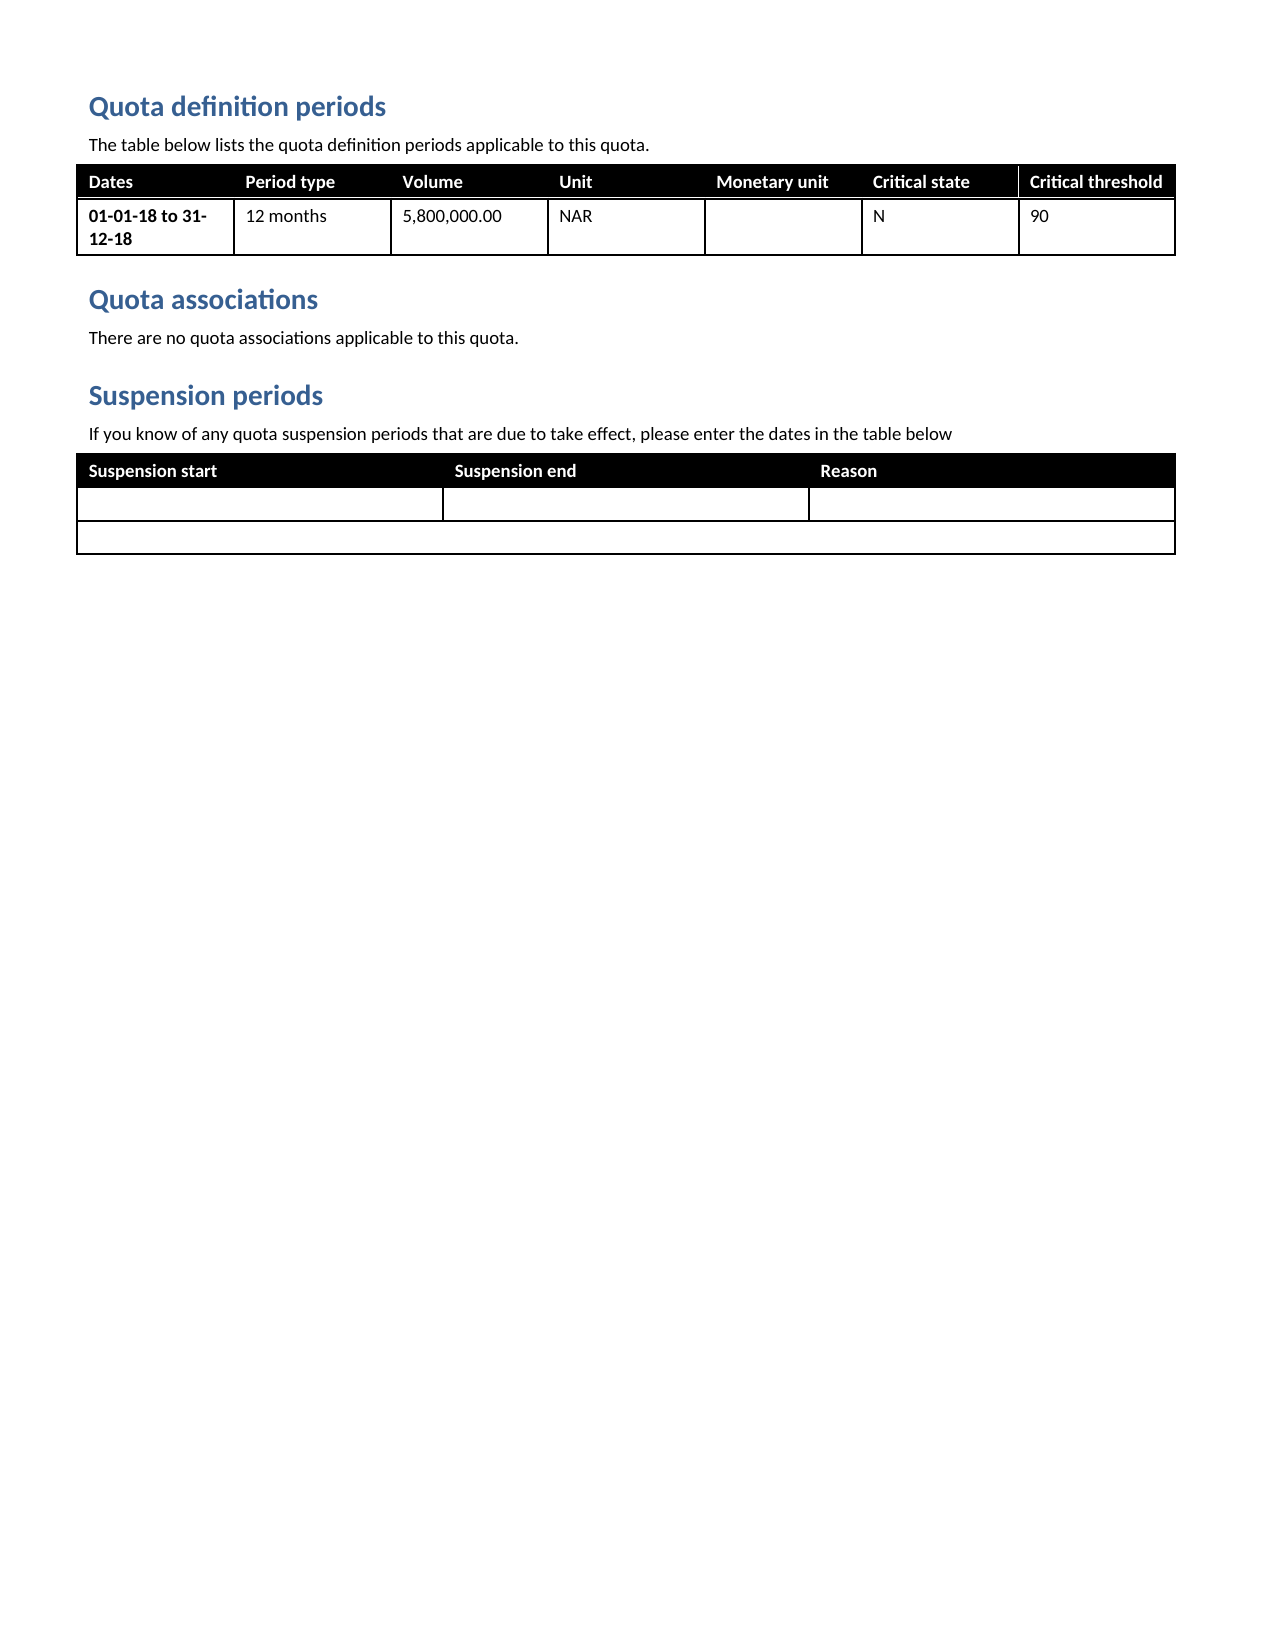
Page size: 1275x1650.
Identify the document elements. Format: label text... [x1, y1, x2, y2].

table_cell [809, 522, 1174, 553]
table_header Critical state [862, 166, 1018, 197]
subtitle Suspension periods [88, 377, 1186, 413]
table_header Dates [78, 166, 234, 197]
table_header Unit [548, 166, 705, 197]
table_cell N [863, 200, 1018, 254]
table_header Critical threshold [1019, 166, 1174, 197]
table_cell [443, 522, 809, 553]
subtitle Quota definition periods [88, 88, 1186, 124]
table_header Monetary unit [705, 166, 862, 197]
table_cell [78, 488, 442, 519]
table_header Volume [391, 166, 548, 197]
table_cell [78, 522, 443, 553]
table_cell [810, 488, 1174, 519]
table_cell [706, 200, 861, 254]
subtitle Quota associations [88, 281, 1186, 316]
text The table below lists the quota definition periods applicable to this quota. [88, 134, 1186, 157]
table_cell 5,800,000.00 [392, 200, 547, 254]
table_cell [444, 488, 808, 519]
table_cell 12 months [235, 200, 390, 254]
table_cell 01-01-18 to 31-12-18 [78, 200, 233, 254]
table_header Reason [809, 455, 1174, 486]
table_cell 90 [1020, 200, 1174, 254]
table_header Suspension start [78, 455, 443, 486]
text There are no quota associations applicable to this quota. [88, 326, 1186, 349]
table_cell NAR [549, 200, 704, 254]
table_header Period type [234, 166, 391, 197]
text If you know of any quota suspension periods that are due to take effect, please enter the dates in the table below [88, 422, 1186, 445]
table_header Suspension end [443, 455, 809, 486]
